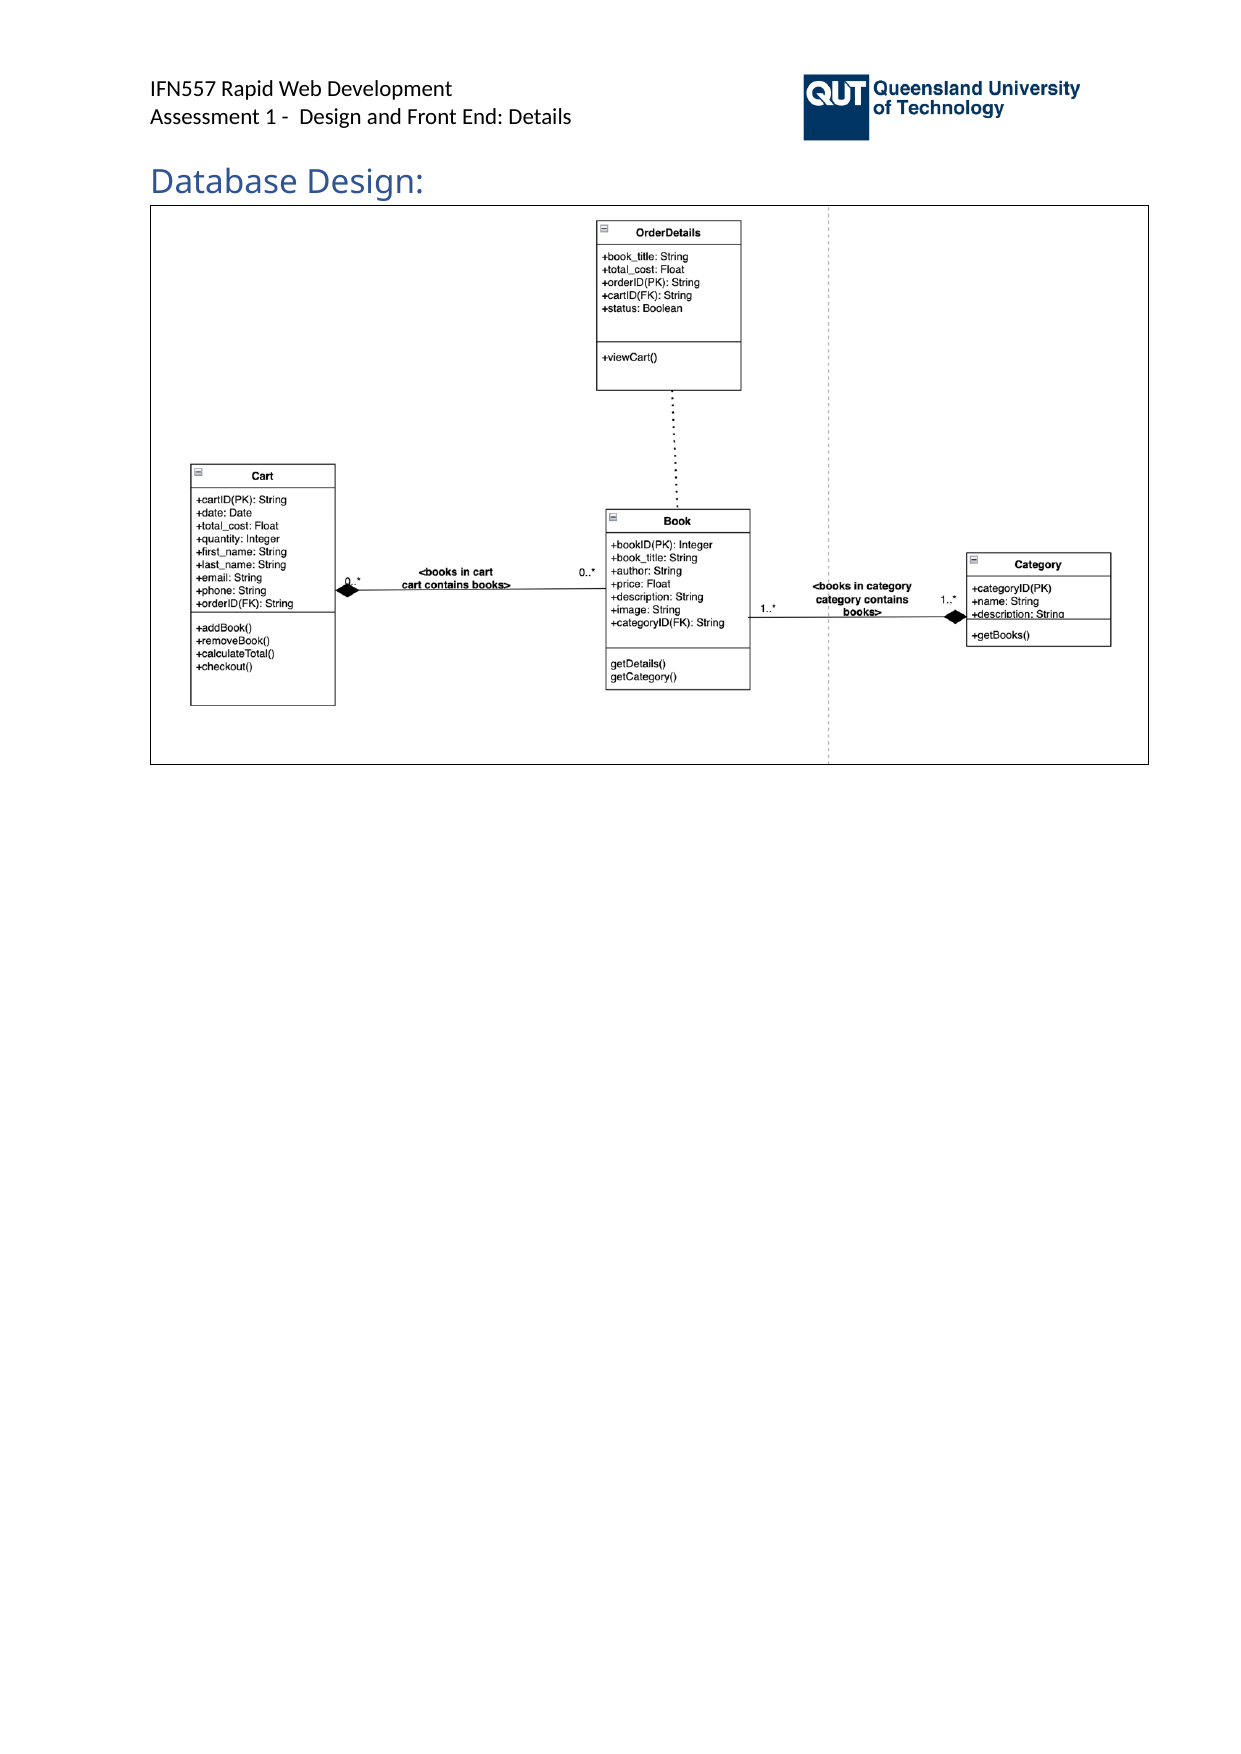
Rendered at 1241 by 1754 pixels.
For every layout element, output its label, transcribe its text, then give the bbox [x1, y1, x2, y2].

picture [793, 67, 1090, 147]
text Database Design: [150, 158, 1090, 205]
picture [151, 206, 1148, 764]
